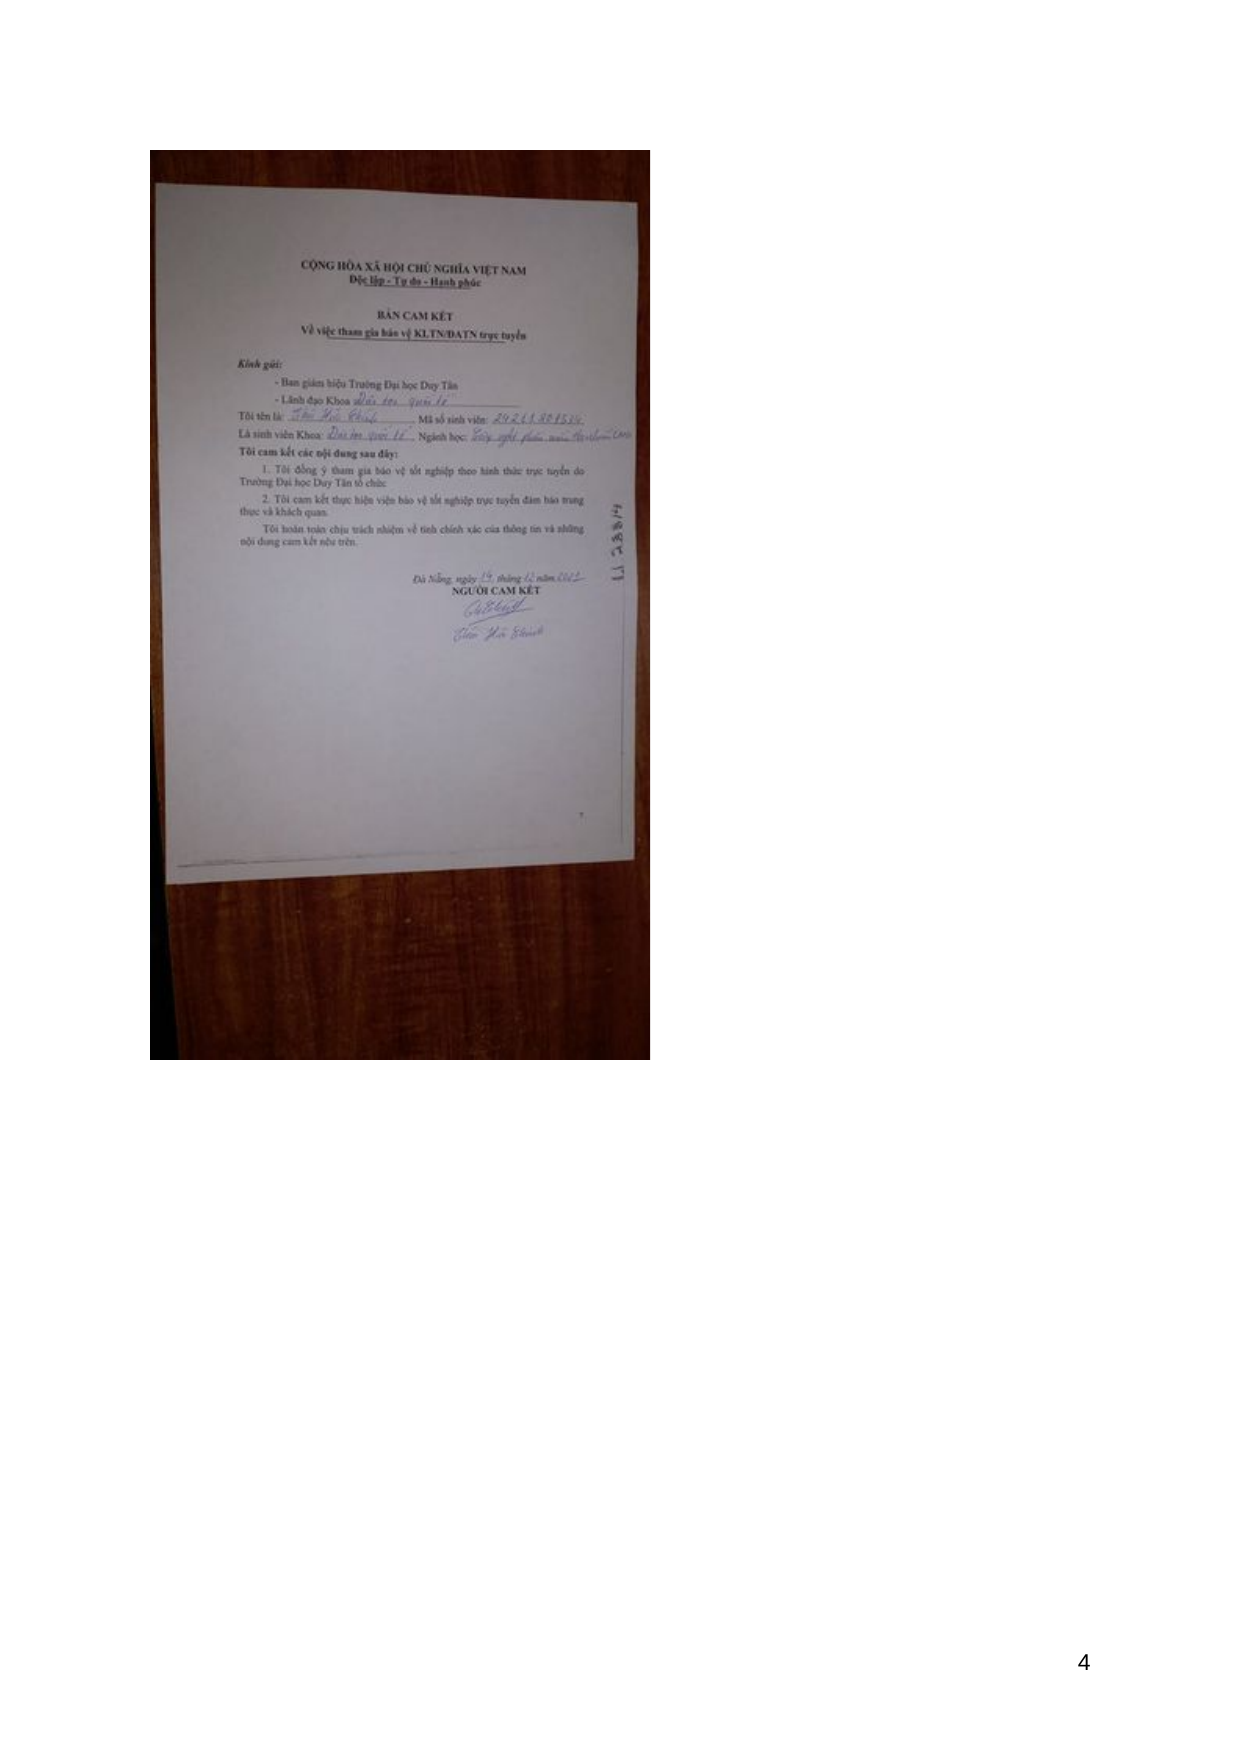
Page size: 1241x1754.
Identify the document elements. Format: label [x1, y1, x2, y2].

picture [150, 150, 650, 1060]
